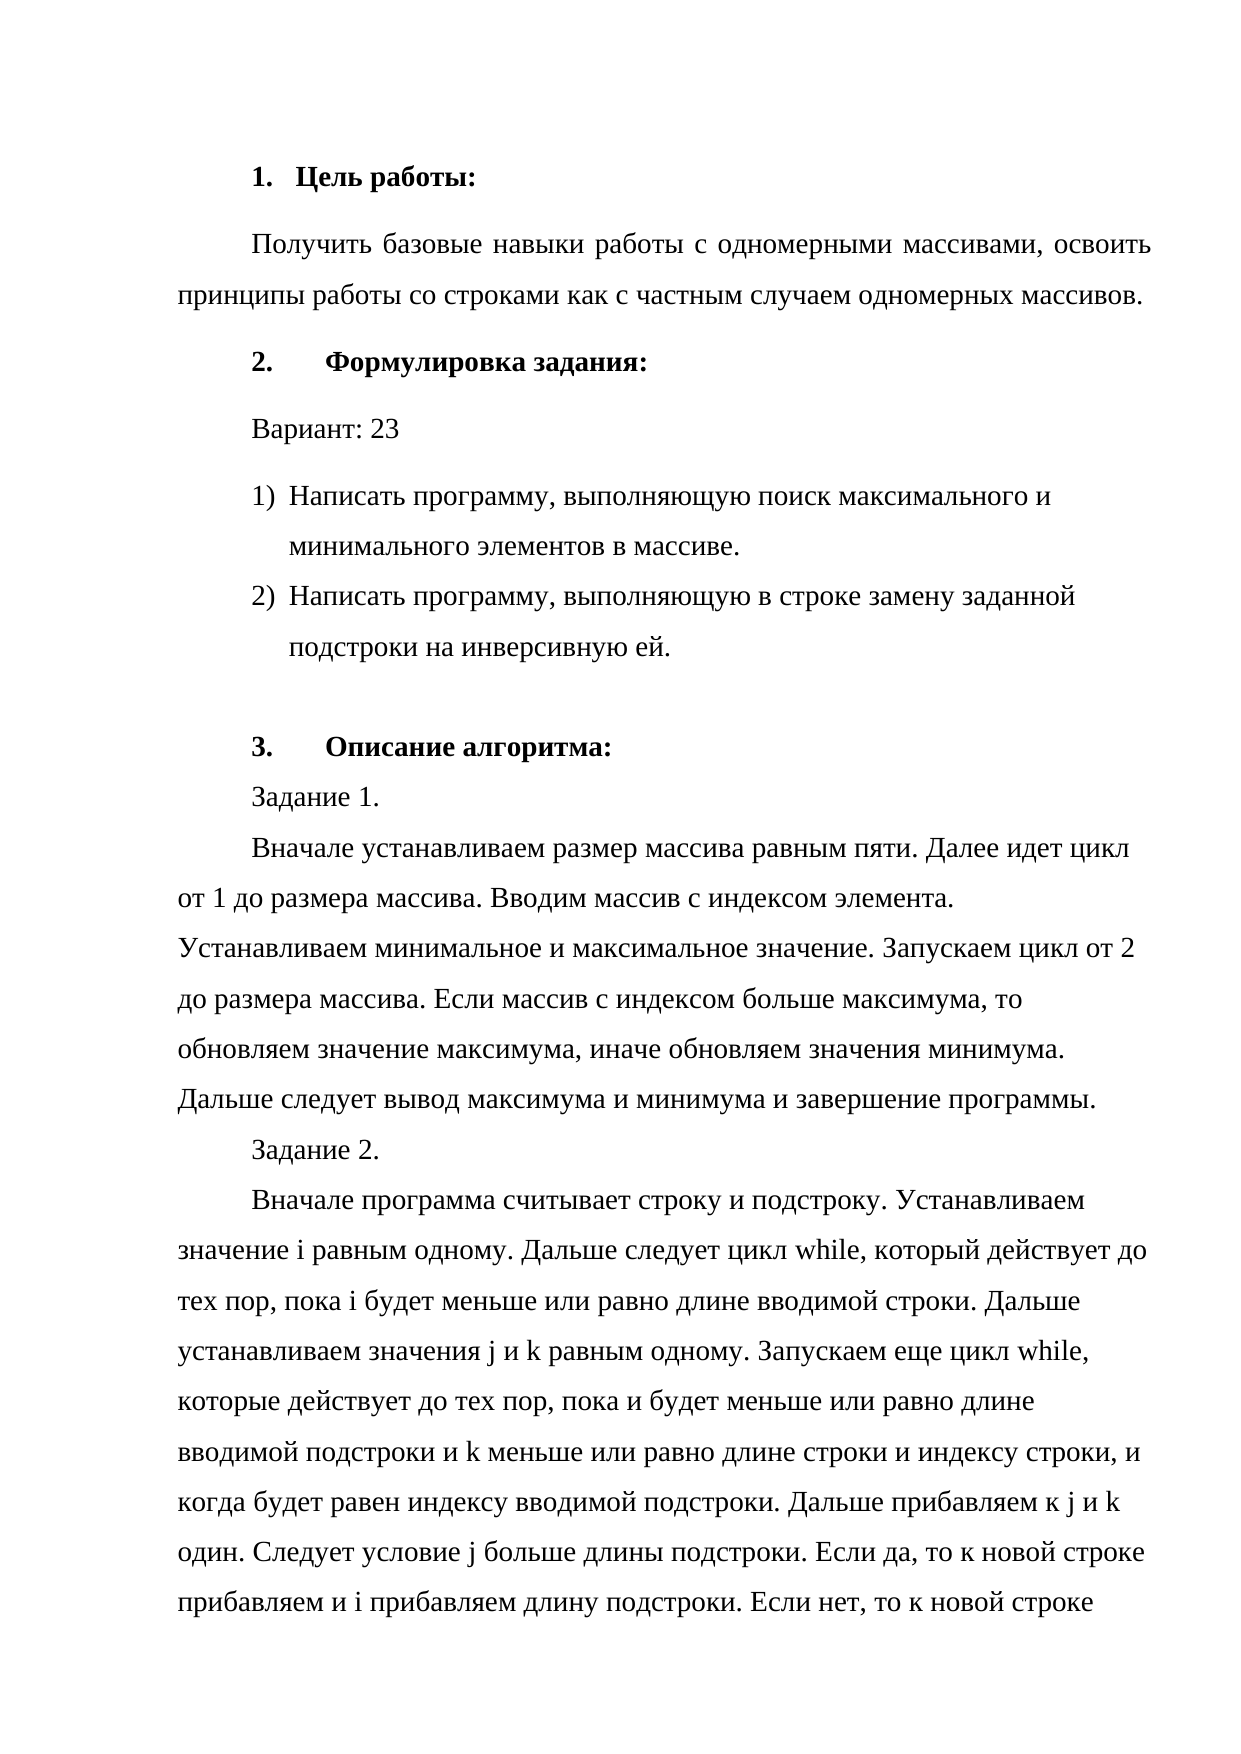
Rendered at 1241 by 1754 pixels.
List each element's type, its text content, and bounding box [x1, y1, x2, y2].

list Задание 1. [251, 779, 1152, 813]
text Вариант: 23 [177, 411, 1152, 444]
list Написать программу, выполняющую в строке замену заданной подстроки на инверсивную ей. [251, 578, 1152, 662]
text Получить базовые навыки работы с одномерными массивами, освоить принципы работы со строками как с частным случаем одномерных массивов. [177, 226, 1152, 310]
list Задание 2. [177, 1132, 1152, 1165]
list Написать программу, выполняющую поиск максимального и минимального элементов в массиве. [251, 478, 1152, 562]
list Цель работы: [177, 159, 1152, 193]
list Формулировка задания: [177, 344, 1152, 377]
list Описание алгоритма: [177, 729, 1152, 763]
list Вначале устанавливаем размер массива равным пяти. Далее идет цикл от 1 до размера массива. Вводим массив с индексом элемента. Устанавливаем минимальное и максимальное значение. Запускаем цикл от 2 до размера массива. Если массив с индексом больше максимума, то обновляем значение максимума, иначе обновляем значения минимума. Дальше следует вывод максимума и минимума и завершение программы. [177, 830, 1152, 1115]
